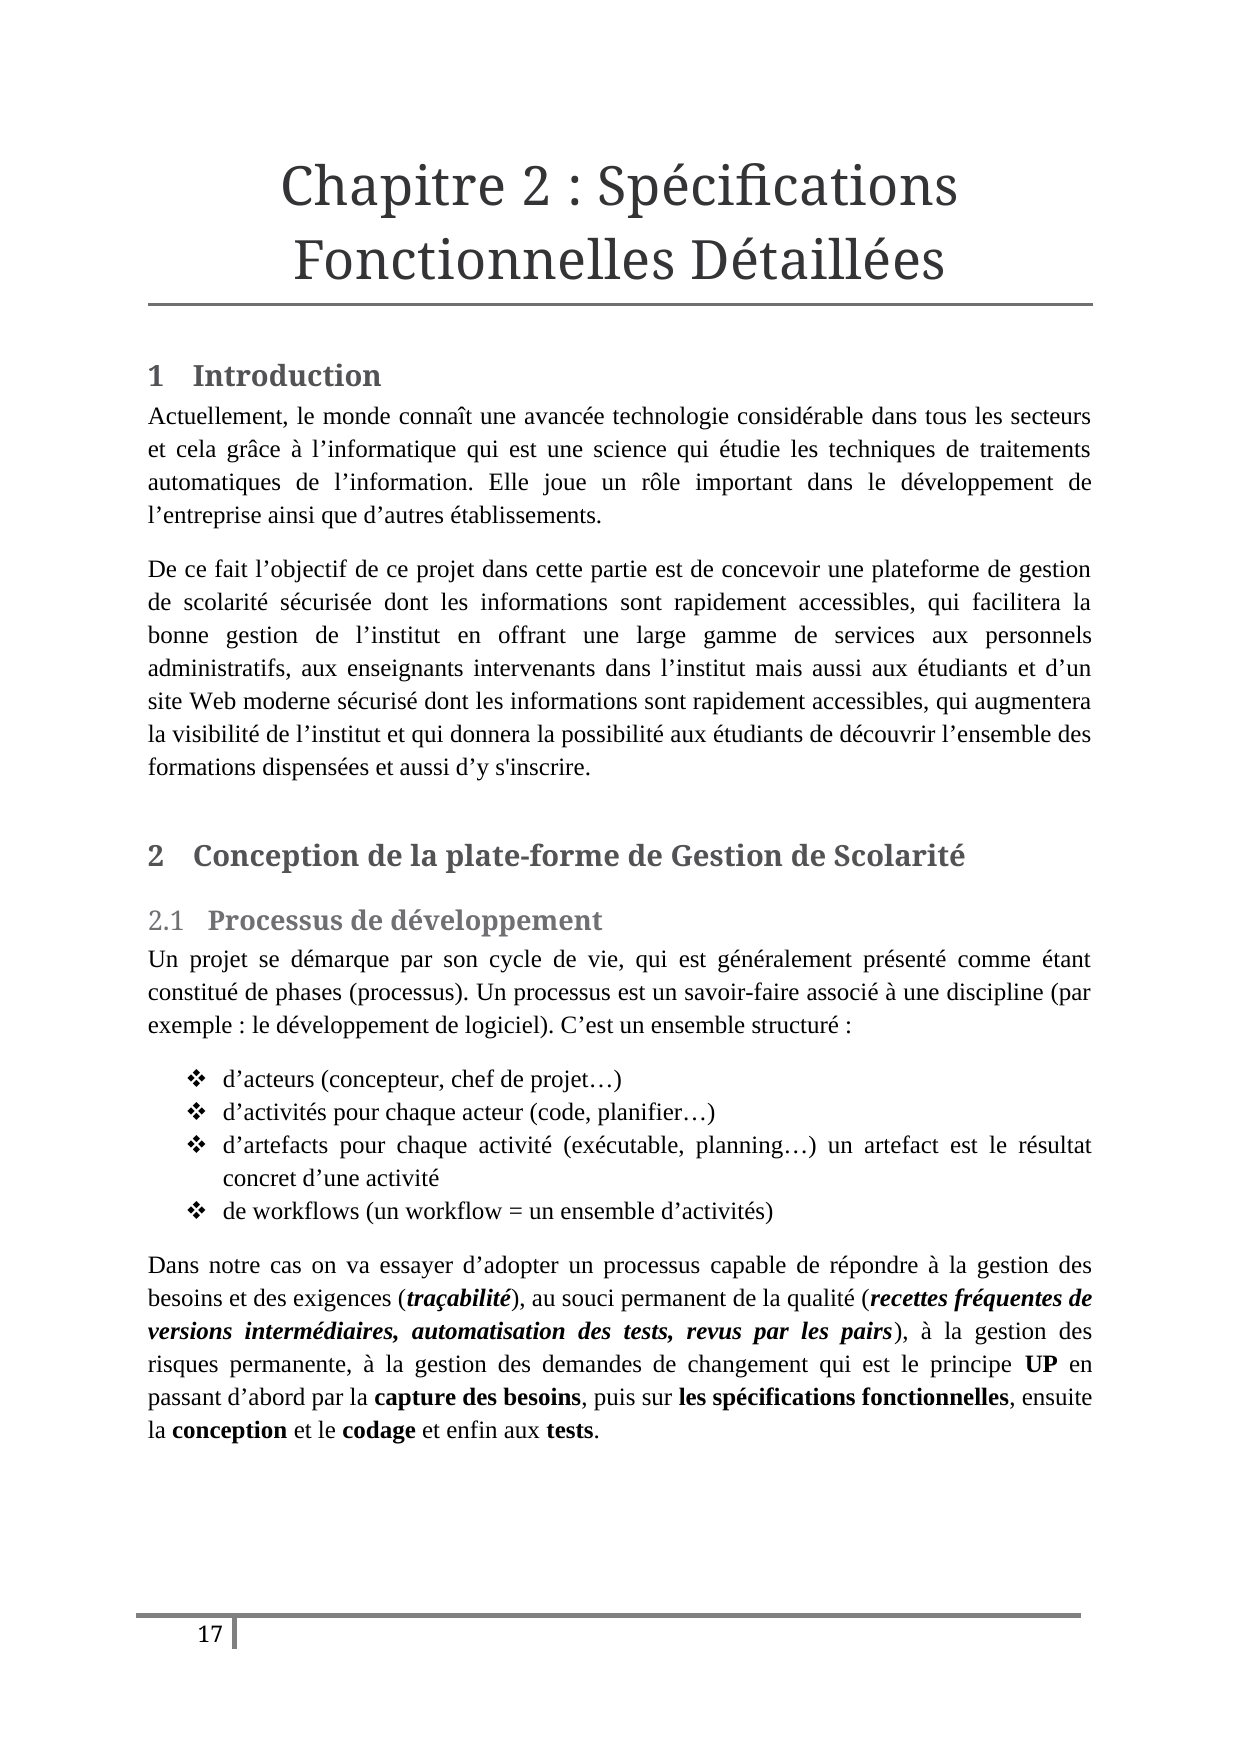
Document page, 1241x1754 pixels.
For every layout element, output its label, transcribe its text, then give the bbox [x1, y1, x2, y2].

subtitle Introduction [148, 356, 1093, 395]
text Dans notre cas on va essayer d’adopter un processus capable de répondre à la gestion des besoins et des exigences (traçabilité), au souci permanent de la qualité (recettes fréquentes de versions intermédiaires, automatisation des tests, revus par les pairs), à la gestion des risques permanente, à la gestion des demandes de changement qui est le principe UP en passant d’abord par la capture des besoins, puis sur les spécifications fonctionnelles, ensuite la conception et le codage et enfin aux tests. [148, 1250, 1093, 1444]
subtitle Conception de la plate-forme de Gestion de Scolarité [148, 835, 1093, 875]
list d’activités pour chaque acteur (code, planifier…) [185, 1097, 1093, 1126]
text Actuellement, le monde connaît une avancée technologie considérable dans tous les secteurs et cela grâce à l’informatique qui est une science qui étudie les techniques de traitements automatiques de l’information. Elle joue un rôle important dans le développement de l’entreprise ainsi que d’autres établissements. [148, 401, 1093, 529]
list d’artefacts pour chaque activité (exécutable, planning…) un artefact est le résultat concret d’une activité [185, 1130, 1093, 1192]
list de workflows (un workflow = un ensemble d’activités) [185, 1196, 1093, 1225]
subtitle Processus de développement [148, 902, 1093, 938]
text De ce fait l’objectif de ce projet dans cette partie est de concevoir une plateforme de gestion de scolarité sécurisée dont les informations sont rapidement accessibles, qui facilitera la bonne gestion de l’institut en offrant une large gamme de services aux personnels administratifs, aux enseignants intervenants dans l’institut mais aussi aux étudiants et d’un site Web moderne sécurisé dont les informations sont rapidement accessibles, qui augmentera la visibilité de l’institut et qui donnera la possibilité aux étudiants de découvrir l’ensemble des formations dispensées et aussi d’y s'inscrire. [148, 554, 1093, 781]
text Un projet se démarque par son cycle de vie, qui est généralement présenté comme étant constitué de phases (processus). Un processus est un savoir-faire associé à une discipline (par exemple : le développement de logiciel). C’est un ensemble structuré : [148, 944, 1093, 1039]
list d’acteurs (concepteur, chef de projet…) [185, 1064, 1093, 1093]
title Chapitre 2 : Spécifications Fonctionnelles Détaillées [148, 148, 1093, 303]
